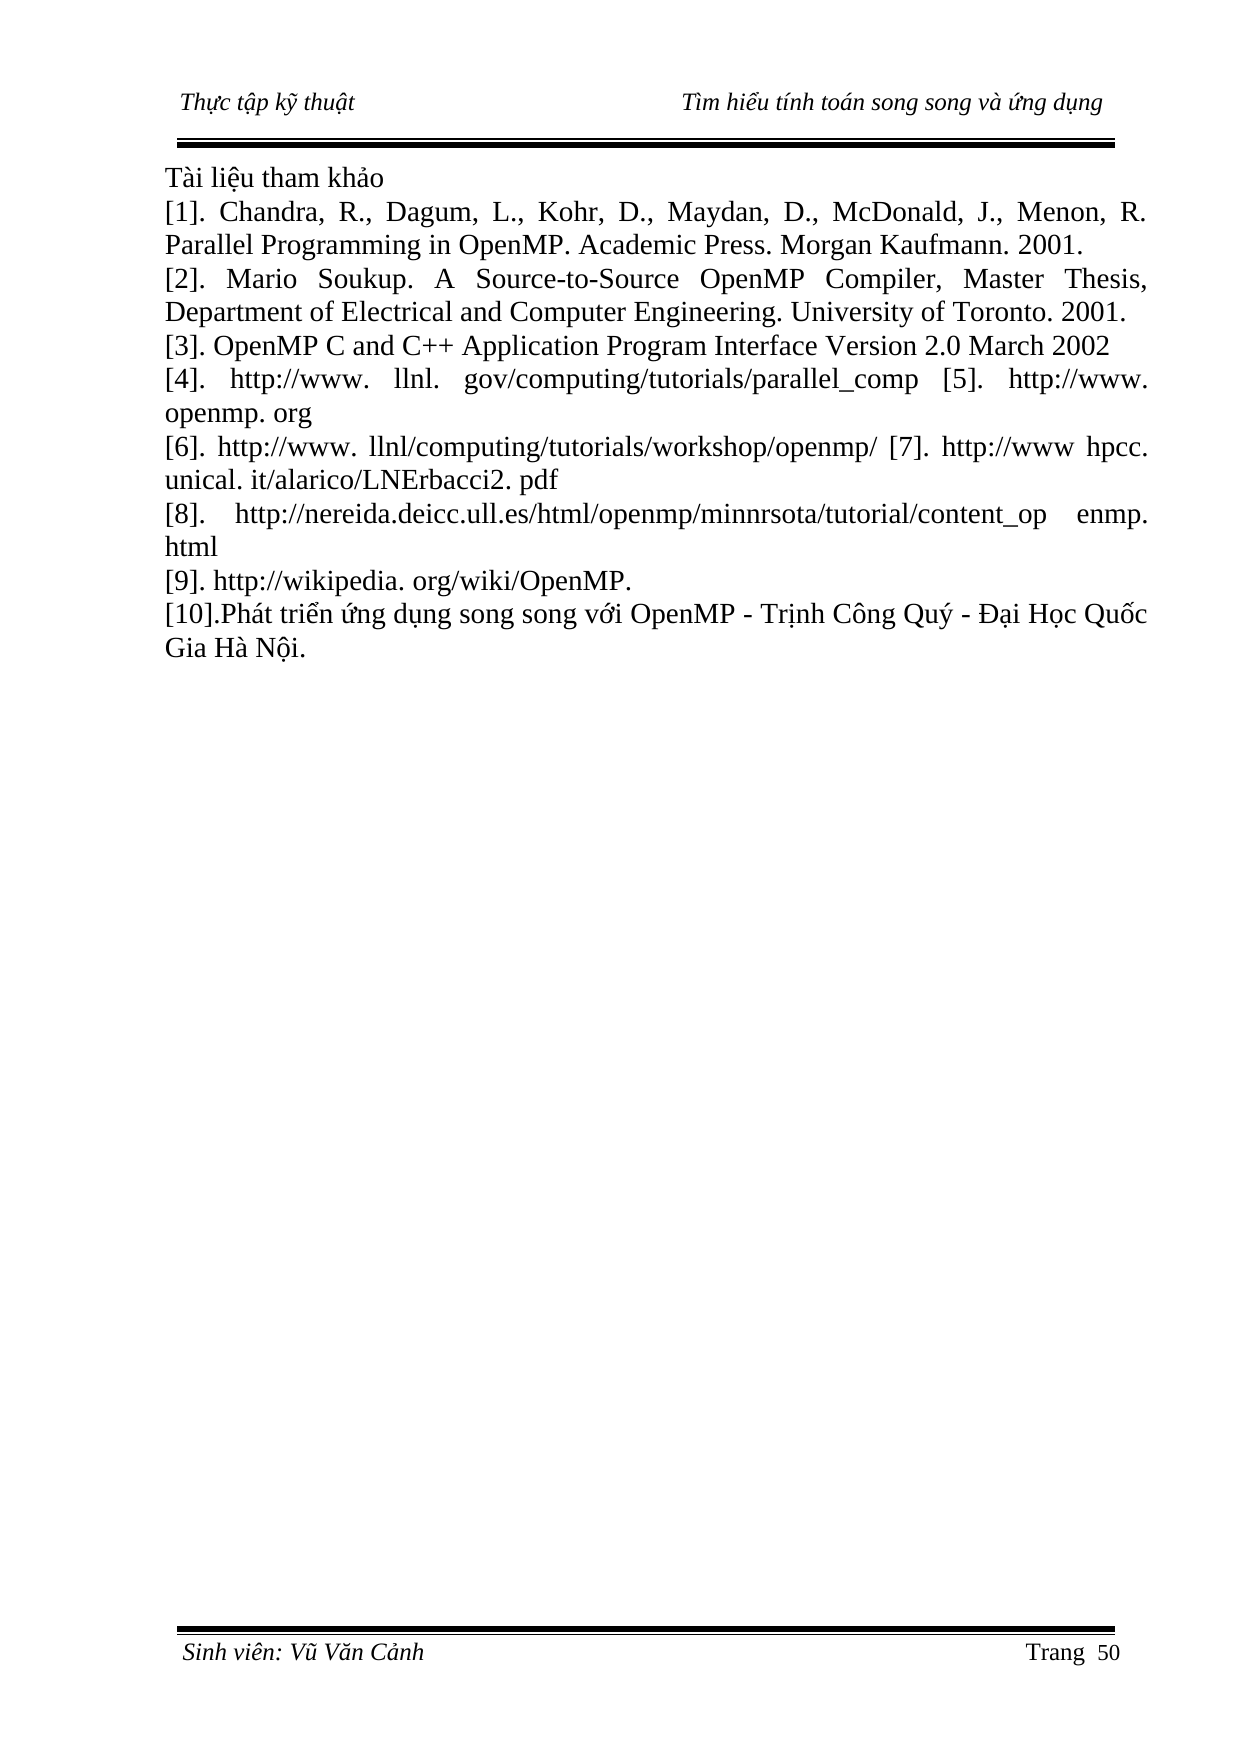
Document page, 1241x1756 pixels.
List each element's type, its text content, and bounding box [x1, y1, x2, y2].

text [9]. http://wikipedia. org/wiki/OpenMP. [164, 563, 1148, 596]
text [3]. OpenMP C and C++ Application Program Interface Version 2.0 March 2002 [164, 328, 1148, 362]
text [8]. http://nereida.deicc.ull.es/html/openmp/minnrsota/tutorial/content_op enmp. html [164, 496, 1148, 563]
text [10].Phát triển ứng dụng song song với OpenMP - Trịnh Công Quý - Đại Học Quốc Gia Hà Nội. [164, 596, 1148, 663]
text [2]. Mario Soukup. A Source-to-Source OpenMP Compiler, Master Thesis, Department of Electrical and Computer Engineering. University of Toronto. 2001. [164, 261, 1148, 328]
text Tài liệu tham khảo [164, 160, 1148, 194]
text [1]. Chandra, R., Dagum, L., Kohr, D., Maydan, D., McDonald, J., Menon, R. Parallel Programming in OpenMP. Academic Press. Morgan Kaufmann. 2001. [164, 194, 1148, 261]
text [6]. http://www. llnl/computing/tutorials/workshop/openmp/ [7]. http://www hpcc. unical. it/alarico/LNErbacci2. pdf [164, 429, 1148, 496]
text [4]. http://www. llnl. gov/computing/tutorials/parallel_comp [5]. http://www. openmp. org [164, 362, 1148, 429]
